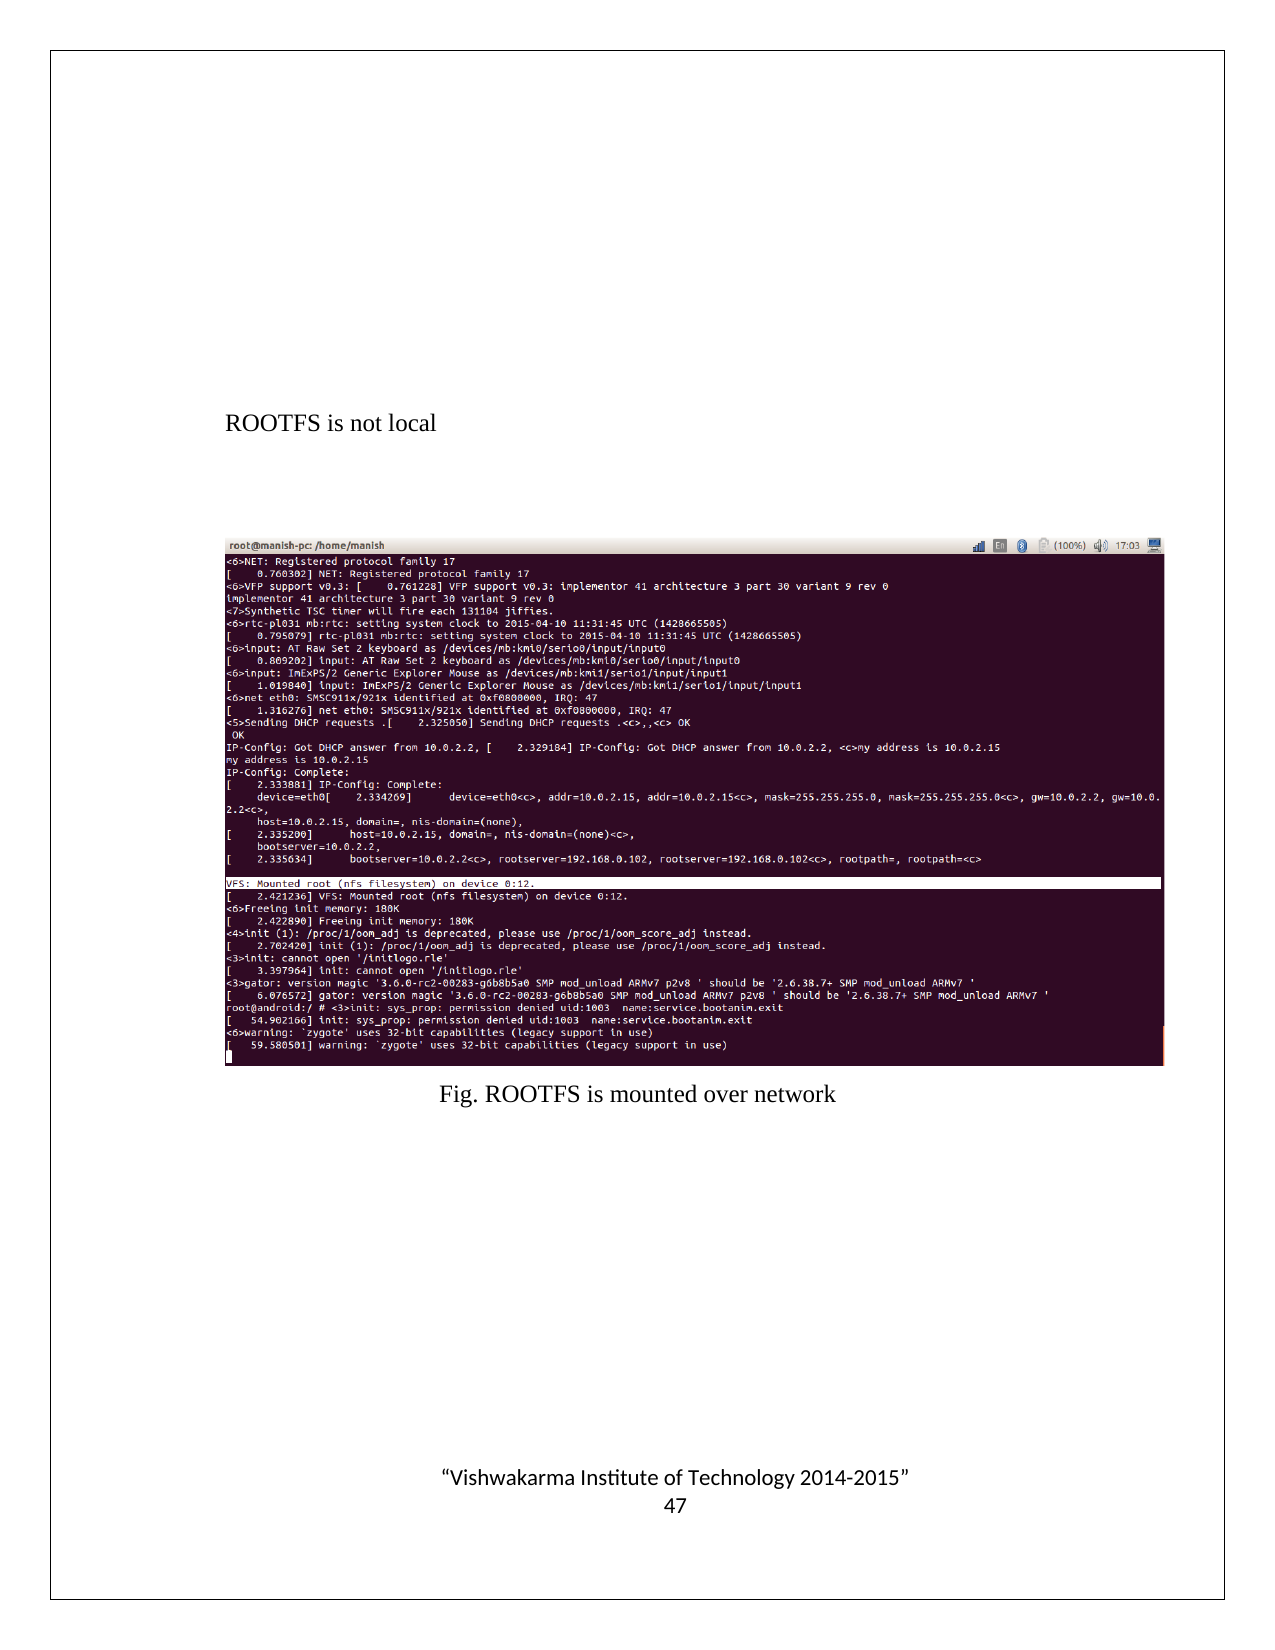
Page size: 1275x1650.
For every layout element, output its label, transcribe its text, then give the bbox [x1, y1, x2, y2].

text ROOTFS is not local [225, 408, 1050, 437]
text Fig. ROOTFS is mounted over network [225, 1079, 1050, 1108]
picture [225, 537, 1165, 1066]
